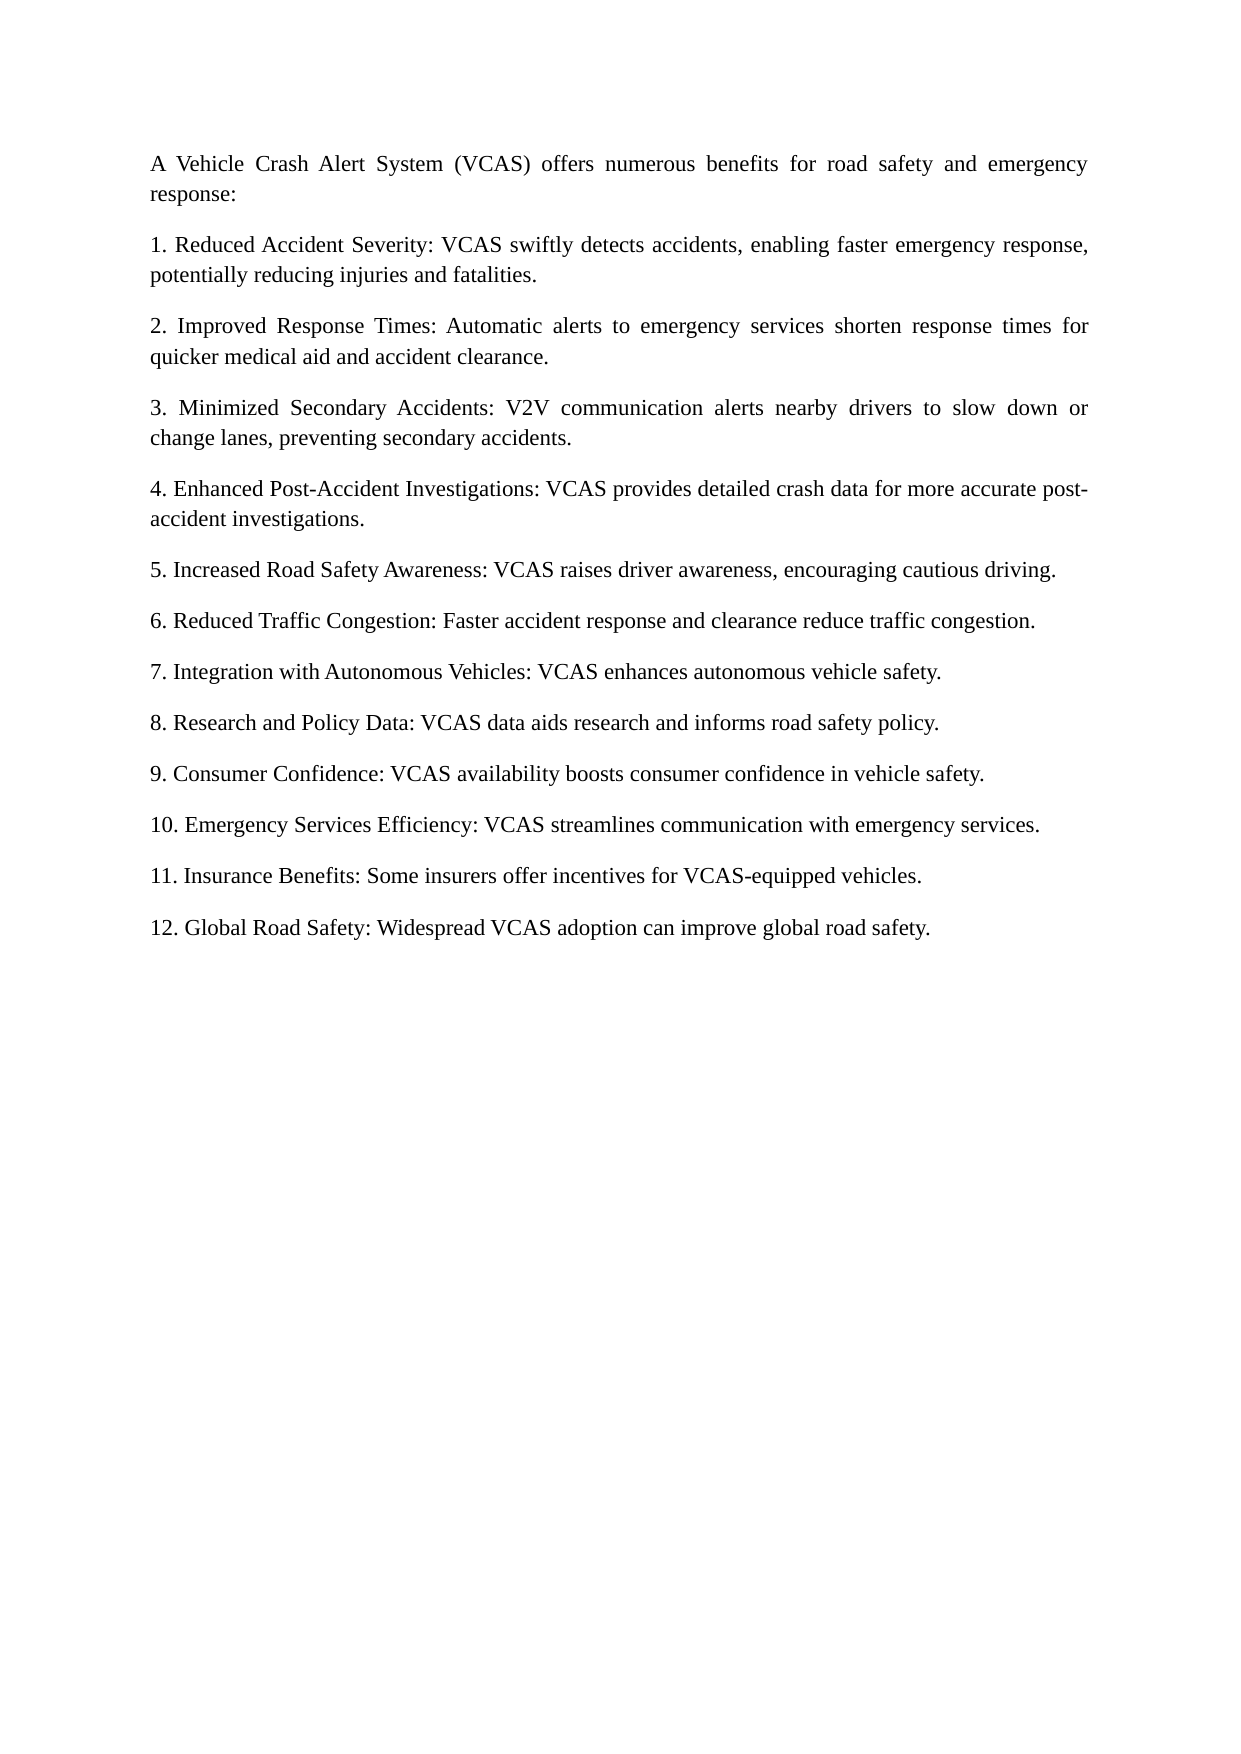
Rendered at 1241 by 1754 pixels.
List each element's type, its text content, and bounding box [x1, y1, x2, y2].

text 4. Enhanced Post-Accident Investigations: VCAS provides detailed crash data for more accurate post-accident investigations. [150, 475, 1090, 532]
text 8. Research and Policy Data: VCAS data aids research and informs road safety policy. [150, 709, 1090, 736]
text 6. Reduced Traffic Congestion: Faster accident response and clearance reduce traffic congestion. [150, 607, 1090, 634]
text 12. Global Road Safety: Widespread VCAS adoption can improve global road safety. [150, 913, 1090, 940]
text 2. Improved Response Times: Automatic alerts to emergency services shorten response times for quicker medical aid and accident clearance. [150, 312, 1090, 369]
text 3. Minimized Secondary Accidents: V2V communication alerts nearby drivers to slow down or change lanes, preventing secondary accidents. [150, 394, 1090, 450]
text 5. Increased Road Safety Awareness: VCAS raises driver awareness, encouraging cautious driving. [150, 556, 1090, 583]
text 10. Emergency Services Efficiency: VCAS streamlines communication with emergency services. [150, 811, 1090, 838]
text 9. Consumer Confidence: VCAS availability boosts consumer confidence in vehicle safety. [150, 760, 1090, 787]
text 11. Insurance Benefits: Some insurers offer incentives for VCAS-equipped vehicles. [150, 862, 1090, 889]
text A Vehicle Crash Alert System (VCAS) offers numerous benefits for road safety and emergency response: [150, 150, 1090, 207]
text 7. Integration with Autonomous Vehicles: VCAS enhances autonomous vehicle safety. [150, 658, 1090, 685]
text 1. Reduced Accident Severity: VCAS swiftly detects accidents, enabling faster emergency response, potentially reducing injuries and fatalities. [150, 231, 1090, 288]
